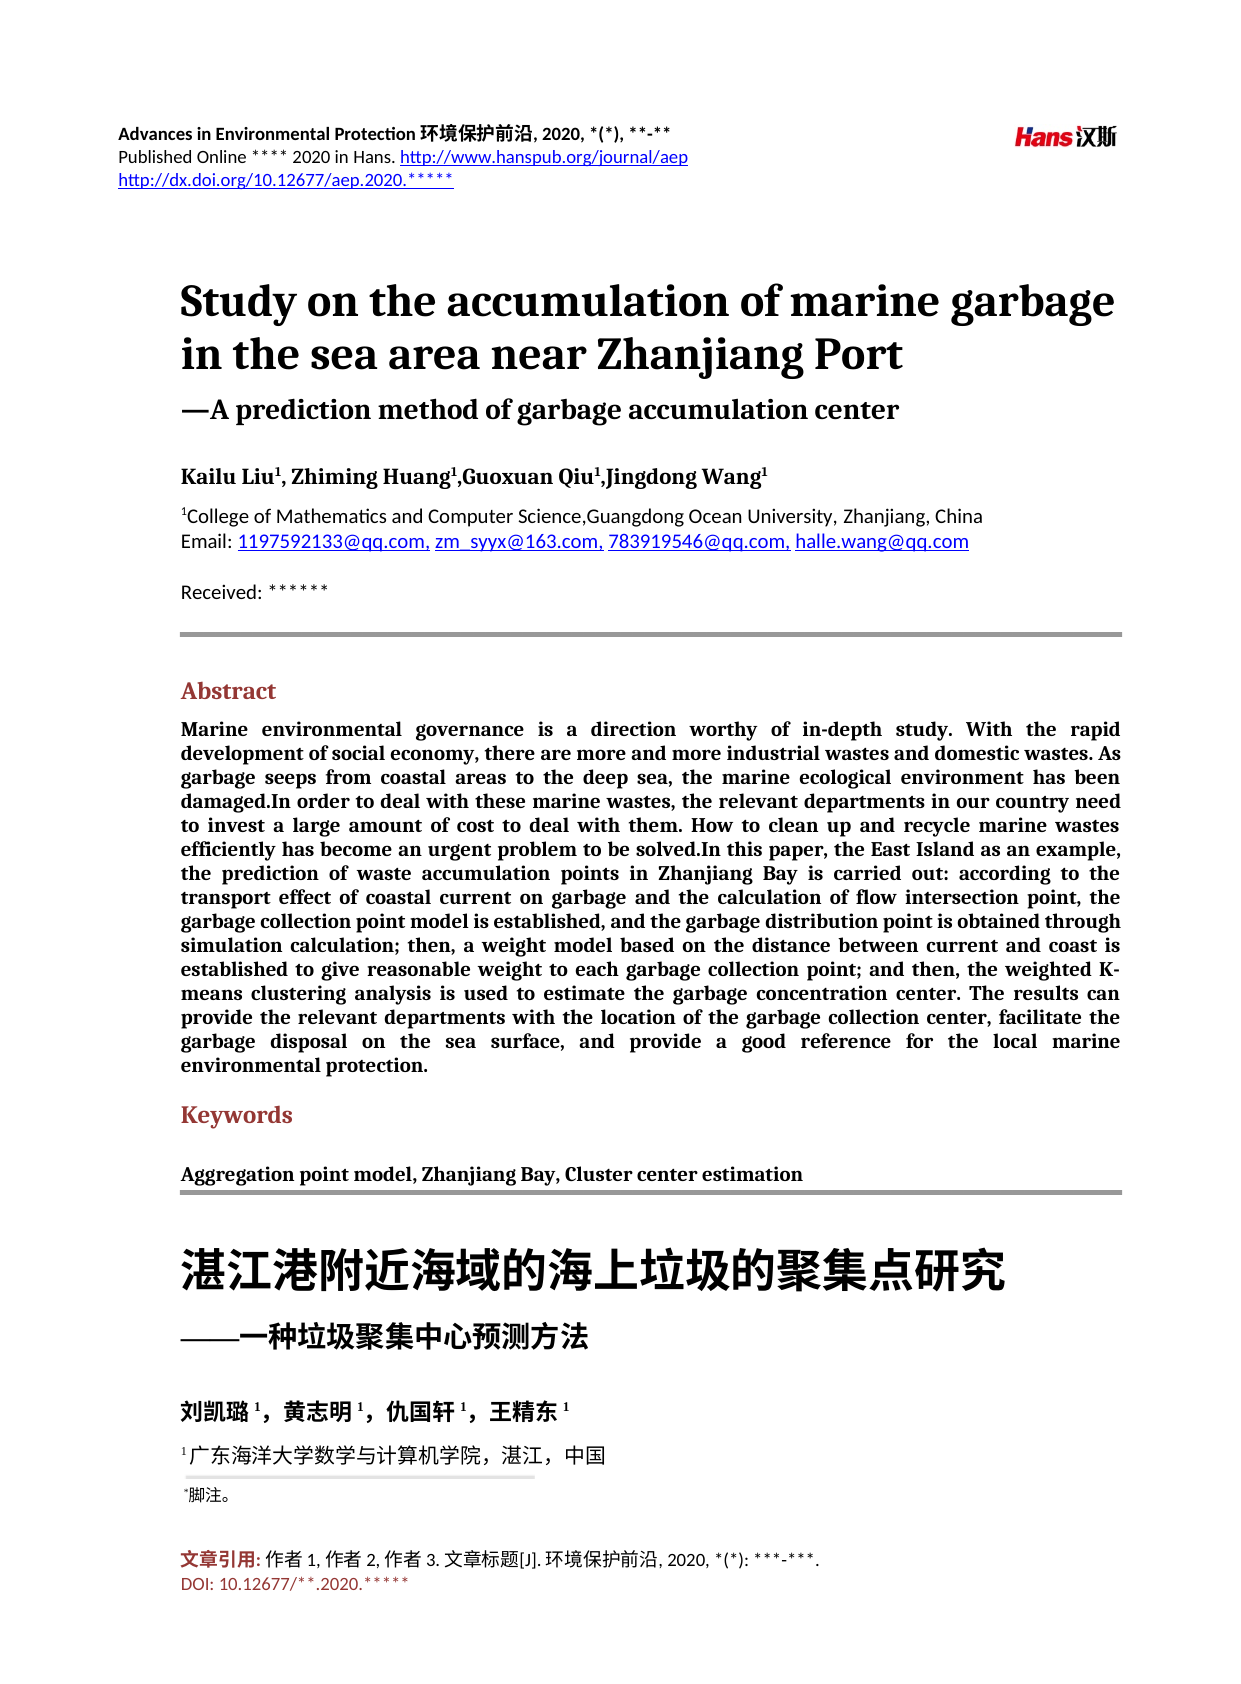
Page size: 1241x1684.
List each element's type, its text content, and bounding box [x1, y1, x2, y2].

text Marine environmental governance is a direction worthy of in-depth study. With the rapid development of social economy, there are more and more industrial wastes and domestic wastes. As garbage seeps from coastal areas to the deep sea, the marine ecological environment has been damaged.In order to deal with these marine wastes, the relevant departments in our country need to invest a large amount of cost to deal with them. How to clean up and recycle marine wastes efficiently has become an urgent problem to be solved.In this paper, the East Island as an example, the prediction of waste accumulation points in Zhanjiang Bay is carried out: according to the transport effect of coastal current on garbage and the calculation of flow intersection point, the garbage collection point model is established, and the garbage distribution point is obtained through simulation calculation; then, a weight model based on the distance between current and coast is established to give reasonable weight to each garbage collection point; and then, the weighted K-means clustering analysis is used to estimate the garbage concentration center. The results can provide the relevant departments with the location of the garbage collection center, facilitate the garbage disposal on the sea surface, and provide a good reference for the local marine environmental protection. [181, 718, 1122, 1077]
text 1广东海洋大学数学与计算机学院，湛江，中国 [181, 1439, 1122, 1469]
text —A prediction method of garbage accumulation center [181, 393, 1122, 427]
text 1College of Mathematics and Computer Science,Guangdong Ocean University, Zhanjiang, China [181, 503, 1122, 528]
text 刘凯璐1，黄志明1，仇国轩1，王精东1 [181, 1393, 1122, 1427]
text Received: ****** [181, 579, 1122, 605]
picture [179, 1190, 1123, 1195]
text Kailu Liu1, Zhiming Huang1,Guoxuan Qiu1,Jingdong Wang1 [181, 464, 1122, 491]
text ——一种垃圾聚集中心预测方法 [181, 1313, 1122, 1356]
picture [1013, 124, 1118, 148]
text Email: 1197592133@qq.com, zm_syyx@163.com, 783919546@qq.com, halle.wang@qq.com [181, 528, 1122, 554]
text *脚注。 [183, 1482, 1124, 1504]
text Aggregation point model, Zhanjiang Bay, Cluster center estimation [181, 1163, 1122, 1187]
text Study on the accumulation of marine garbage in the sea area near Zhanjiang Port [181, 275, 1122, 381]
text 湛江港附近海域的海上垃圾的聚集点研究 [181, 1235, 1122, 1301]
text Keywords [181, 1101, 1122, 1130]
text Abstract [181, 677, 1122, 705]
picture [179, 632, 1123, 637]
